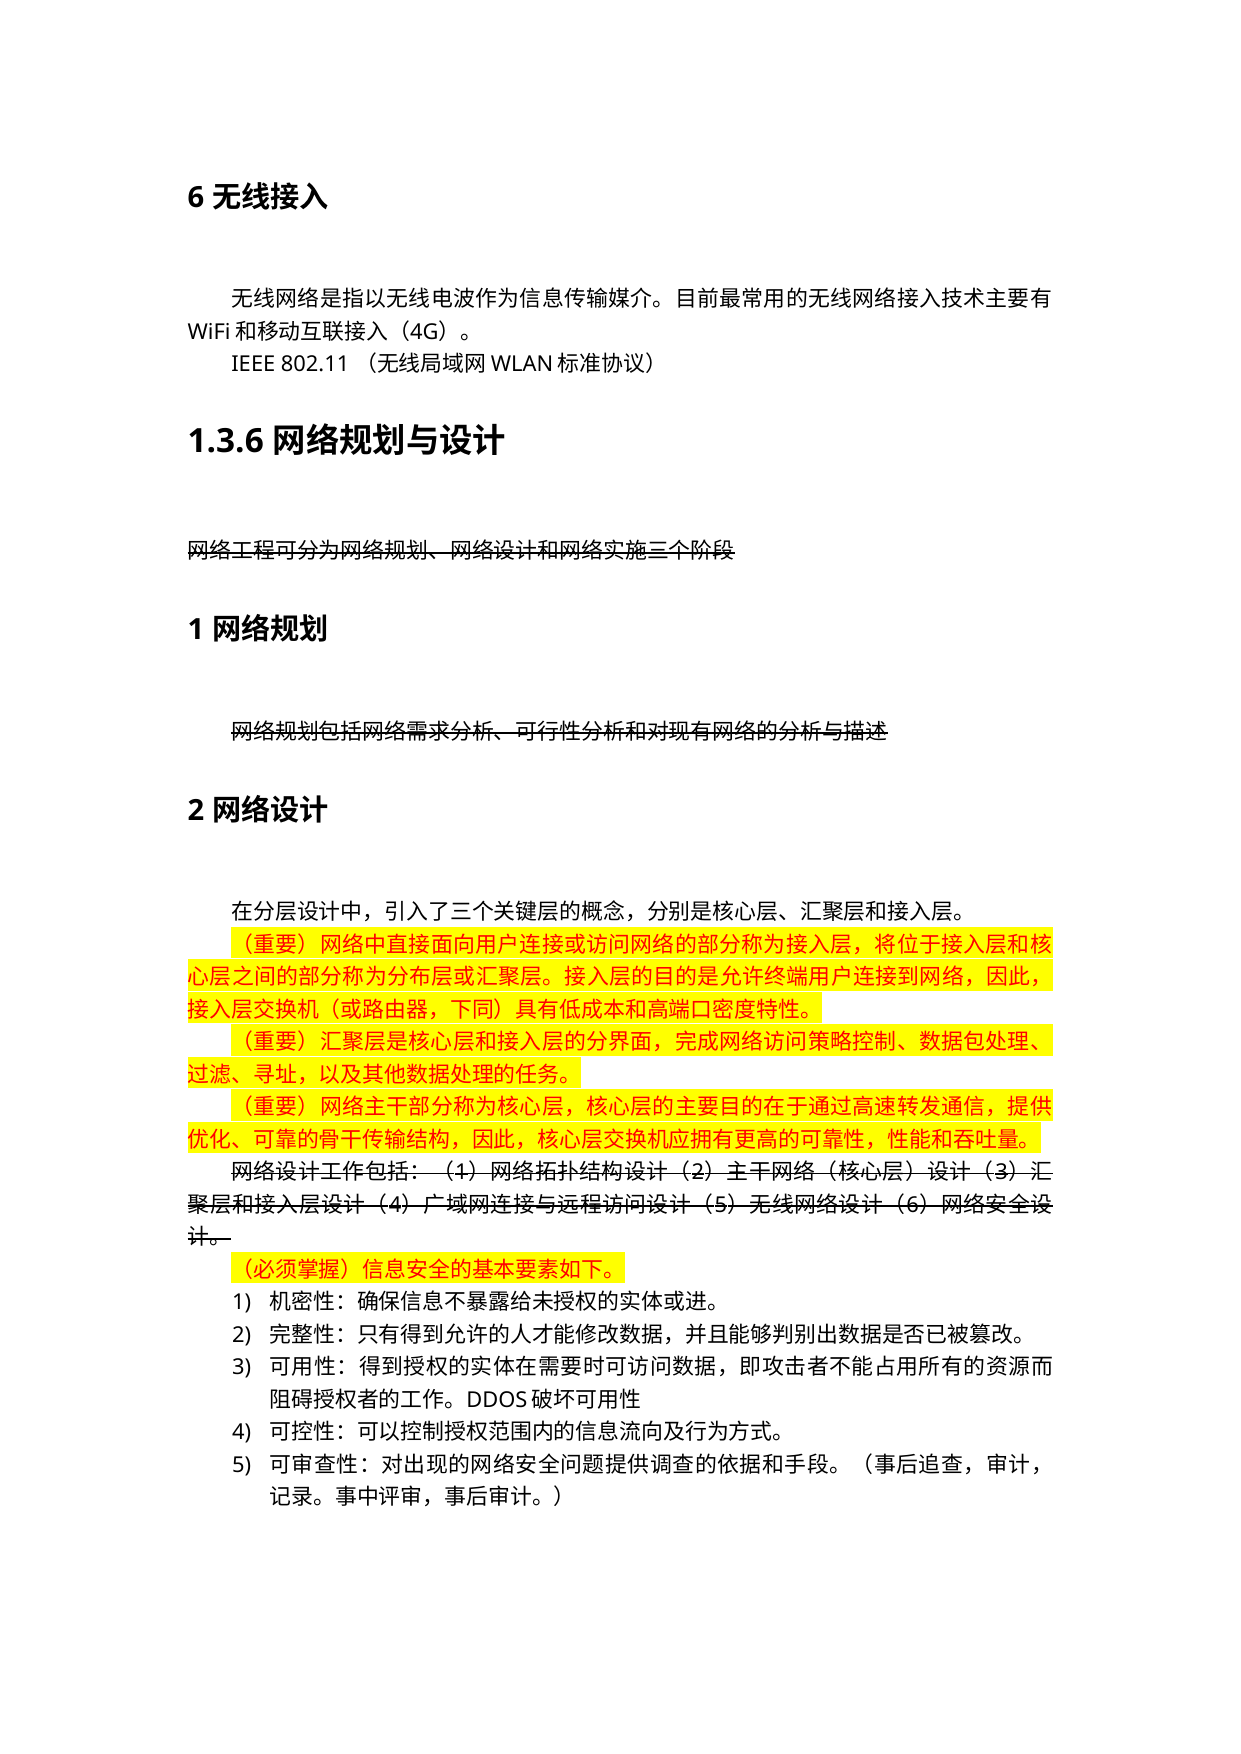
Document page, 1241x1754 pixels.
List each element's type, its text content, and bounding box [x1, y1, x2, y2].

list 机密性：确保信息不暴露给未授权的实体或进。 [232, 1284, 1053, 1316]
subtitle 1 网络规划 [187, 594, 1053, 659]
list 可用性：得到授权的实体在需要时可访问数据，即攻击者不能占用所有的资源而阻碍授权者的工作。DDOS破坏可用性 [232, 1349, 1053, 1414]
text 在分层设计中，引入了三个关键层的概念，分别是核心层、汇聚层和接入层。 [187, 894, 1053, 926]
text 网络工程可分为网络规划、网络设计和网络实施三个阶段 [187, 533, 1053, 565]
text 网络设计工作包括：（1）网络拓扑结构设计（2）主干网络（核心层）设计（3）汇聚层和接入层设计（4）广域网连接与远程访问设计（5）无线网络设计（6）网络安全设计。 [187, 1206, 1053, 1251]
list 可控性：可以控制授权范围内的信息流向及行为方式。 [232, 1414, 1053, 1446]
text 网络规划包括网络需求分析、可行性分析和对现有网络的分析与描述 [187, 713, 1053, 746]
text （重要）网络主干部分称为核心层，核心层的主要目的在于通过高速转发通信，提供优化、可靠的骨干传输结构，因此，核心层交换机应拥有更高的可靠性，性能和吞吐量。 [187, 1089, 1053, 1154]
text （重要）网络中直接面向用户连接或访问网络的部分称为接入层，将位于接入层和核心层之间的部分称为分布层或汇聚层。接入层的目的是允许终端用户连接到网络，因此，接入层交换机（或路由器，下同）具有低成本和高端口密度特性。 [187, 926, 1053, 1024]
list 完整性：只有得到允许的人才能修改数据，并且能够判别出数据是否已被篡改。 [232, 1316, 1053, 1349]
text （重要）汇聚层是核心层和接入层的分界面，完成网络访问策略控制、数据包处理、过滤、寻址，以及其他数据处理的任务。 [187, 1024, 1053, 1089]
subtitle 1.3.6 网络规划与设计 [187, 405, 1053, 470]
text （必须掌握）信息安全的基本要素如下。 [187, 1251, 1053, 1284]
list 可审查性：对出现的网络安全问题提供调查的依据和手段。（事后追查，审计，记录。事中评审，事后审计。） [232, 1446, 1053, 1511]
text IEEE 802.11 （无线局域网WLAN标准协议） [187, 346, 1053, 378]
text 无线网络是指以无线电波作为信息传输媒介。目前最常用的无线网络接入技术主要有WiFi和移动互联接入（4G）。 [187, 281, 1053, 346]
subtitle 2 网络设计 [187, 775, 1053, 840]
subtitle 6 无线接入 [187, 162, 1053, 227]
text 网络设计工作包括：（1）网络拓扑结构设计（2）主干网络（核心层）设计（3）汇聚层和接入层设计（4）广域网连接与远程访问设计（5）无线网络设计（6）网络安全设计。 [187, 1154, 1053, 1205]
